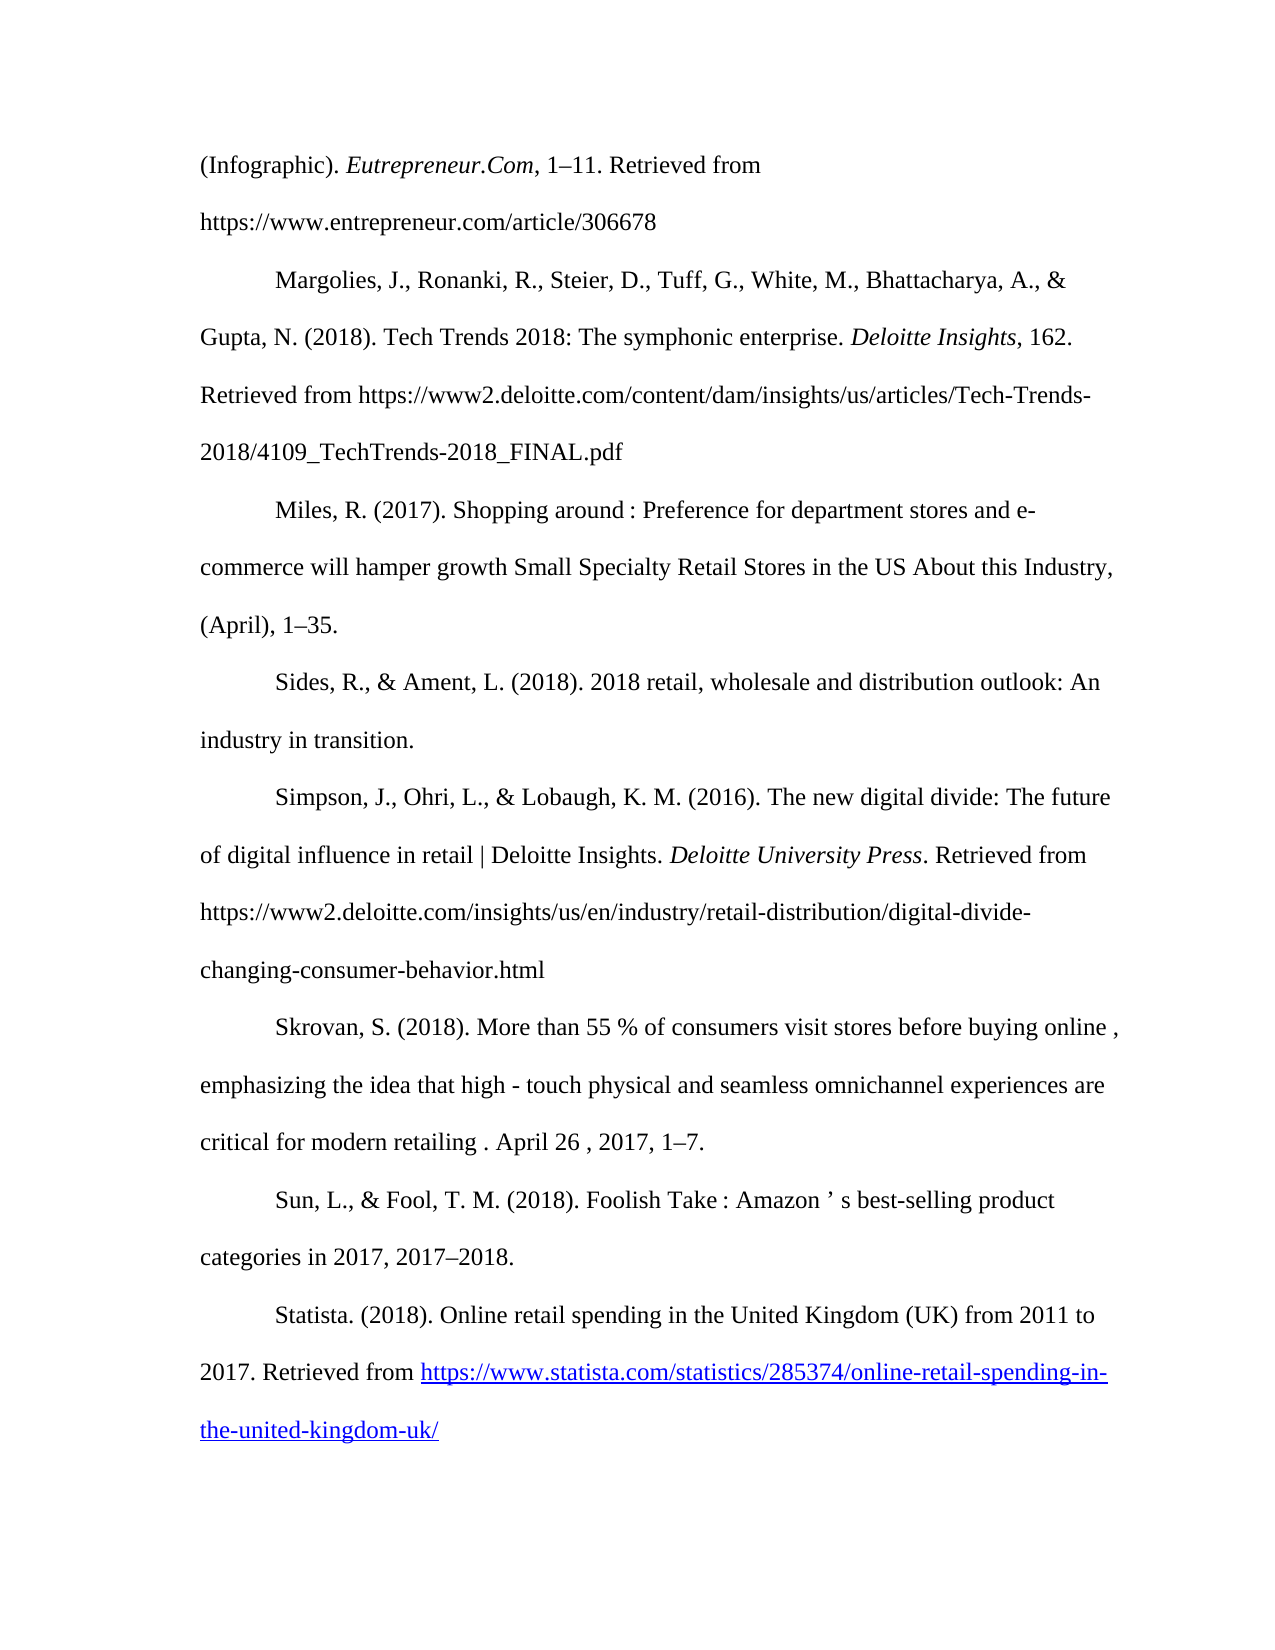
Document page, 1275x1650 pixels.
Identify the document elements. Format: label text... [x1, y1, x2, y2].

text Simpson, J., Ohri, L., & Lobaugh, K. M. (2016). The new digital divide: The future of digital influence in retail | Deloitte Insights. Deloitte University Press. Retrieved from https://www2.deloitte.com/insights/us/en/industry/retail-distribution/digital-divide-changing-consumer-behavior.html [200, 782, 1125, 984]
text Skrovan, S. (2018). More than 55 % of consumers visit stores before buying online , emphasizing the idea that high - touch physical and seamless omnichannel experiences are critical for modern retailing . April 26 , 2017, 1–7. [200, 1012, 1125, 1156]
text Miles, R. (2017). Shopping around : Preference for department stores and e-commerce will hamper growth Small Specialty Retail Stores in the US About this Industry, (April), 1–35. [200, 495, 1125, 639]
text Statista. (2018). Online retail spending in the United Kingdom (UK) from 2011 to 2017. Retrieved from https://www.statista.com/statistics/285374/online-retail-spending-in-the-united-kingdom-uk/ [199, 1300, 1125, 1444]
text Sides, R., & Ament, L. (2018). 2018 retail, wholesale and distribution outlook: An industry in transition. [200, 667, 1125, 754]
text Margolies, J., Ronanki, R., Steier, D., Tuff, G., White, M., Bhattacharya, A., & Gupta, N. (2018). Tech Trends 2018: The symphonic enterprise. Deloitte Insights, 162. Retrieved from https://www2.deloitte.com/content/dam/insights/us/articles/Tech-Trends-2018/4109_TechTrends-2018_FINAL.pdf [200, 265, 1125, 466]
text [200, 150, 1125, 236]
text Sun, L., & Fool, T. M. (2018). Foolish Take : Amazon ’ s best-selling product categories in 2017, 2017–2018. [200, 1185, 1125, 1271]
